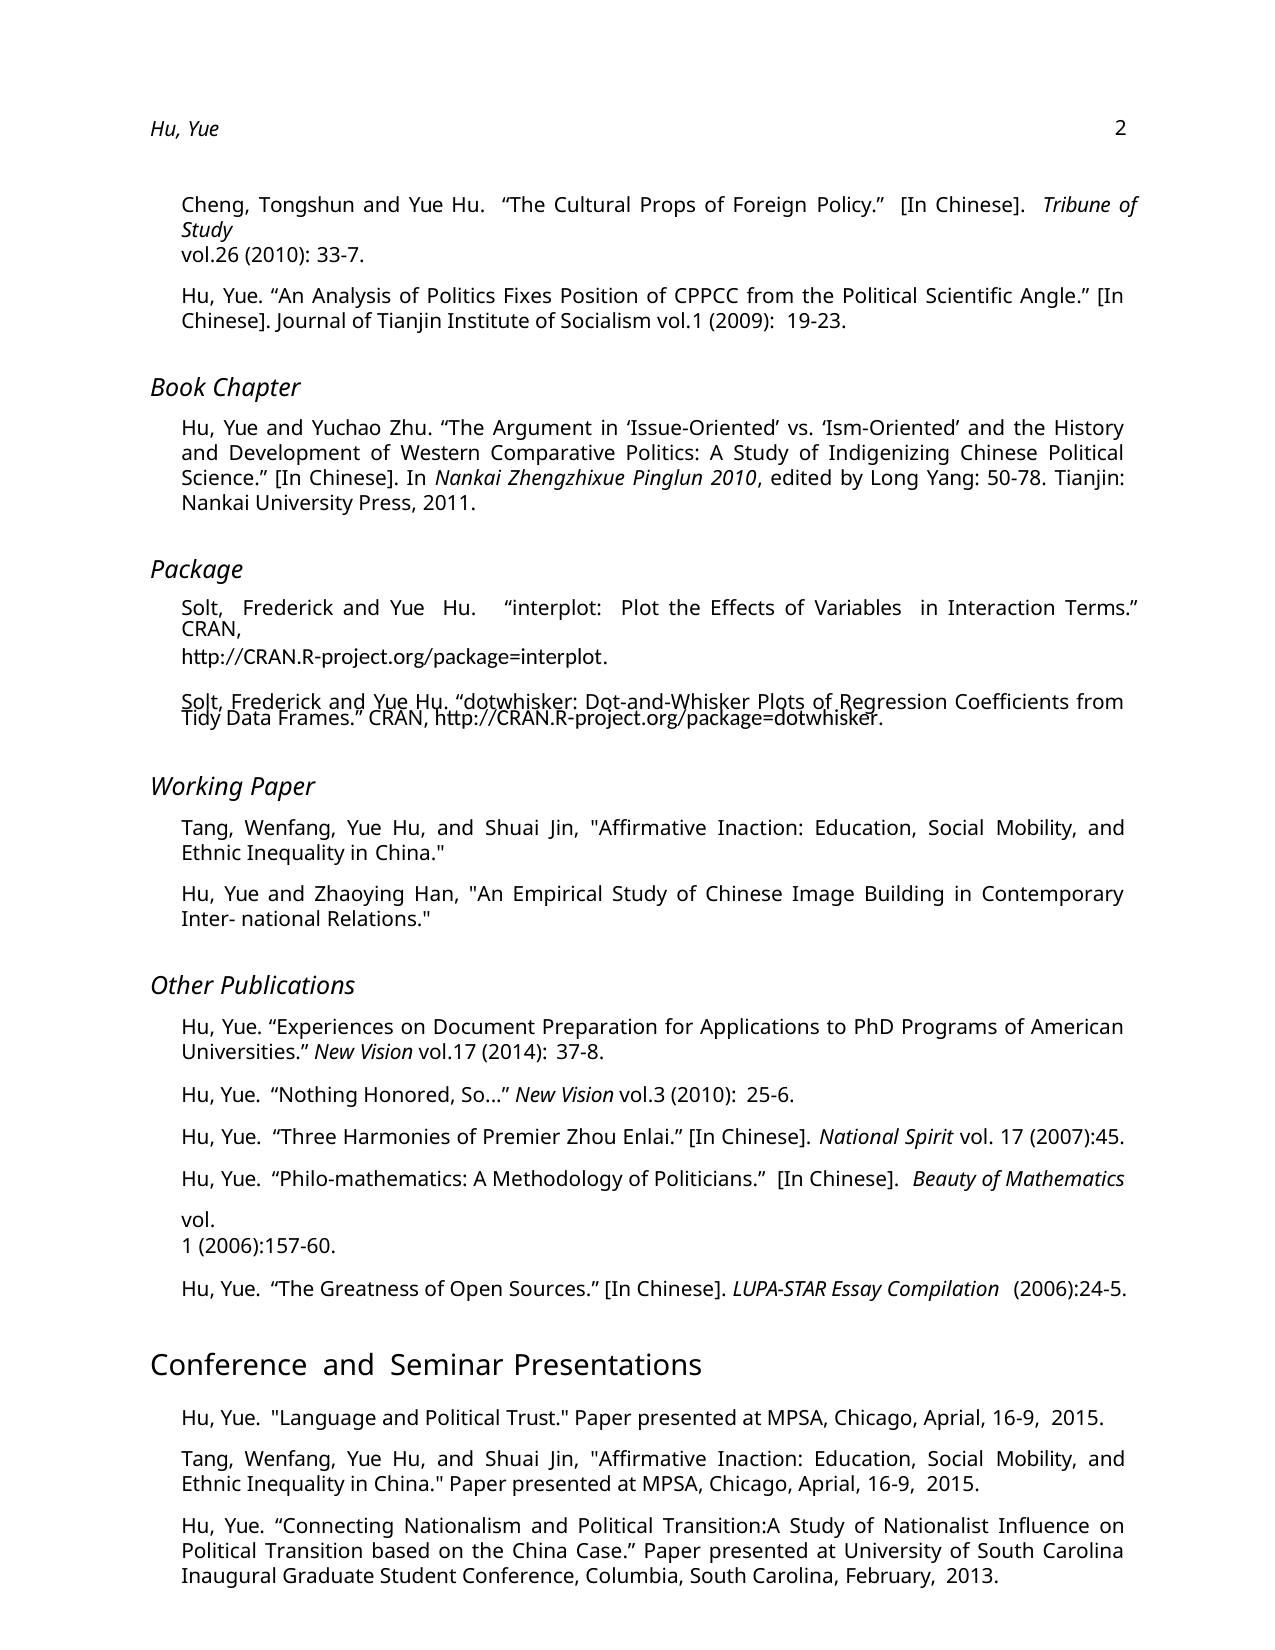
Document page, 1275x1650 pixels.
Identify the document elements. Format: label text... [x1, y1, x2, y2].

text Hu, Yue. “Experiences on Document Preparation for Applications to PhD Programs of American Universities.” New Vision vol.17 (2014): 37-8. [181, 1014, 1125, 1064]
text Tang, Wenfang, Yue Hu, and Shuai Jin, "Affirmative Inaction: Education, Social Mobility, and Ethnic Inequality in China." Paper presented at MPSA, Chicago, Aprial, 16-9, 2015. [181, 1447, 1125, 1497]
text vol.26 (2010): 33-7. [181, 242, 1137, 268]
text Hu, Yue and Yuchao Zhu. “The Argument in ‘Issue-Oriented’ vs. ‘Ism-Oriented’ and the History and Development of Western Comparative Politics: A Study of Indigenizing Chinese Political Science.” [In Chinese]. In Nankai Zhengzhixue Pinglun 2010, edited by Long Yang: 50-78. Tianjin: Nankai University Press, 2011. [181, 416, 1125, 516]
subtitle Working Paper [150, 769, 1134, 803]
text Hu, Yue. “Nothing Honored, So...” New Vision vol.3 (2010): 25-6. [181, 1081, 1137, 1109]
subtitle Package [150, 552, 1134, 586]
text 1 (2006):157-60. [181, 1234, 1137, 1259]
subtitle Book Chapter [150, 369, 1134, 403]
subtitle Conference and Seminar Presentations [150, 1344, 1134, 1383]
text Hu, Yue and Zhaoying Han, "An Empirical Study of Chinese Image Building in Contemporary Inter- national Relations." [181, 882, 1125, 932]
text Hu, Yue. “Connecting Nationalism and Political Transition:A Study of Nationalist Influence on Political Transition based on the China Case.” Paper presented at University of South Carolina Inaugural Graduate Student Conference, Columbia, South Carolina, February, 2013. [181, 1513, 1125, 1588]
subtitle Other Publications [150, 967, 1134, 1002]
text Tang, Wenfang, Yue Hu, and Shuai Jin, "Affirmative Inaction: Education, Social Mobility, and Ethnic Inequality in China." [181, 815, 1125, 865]
text http://CRAN.R-project.org/package=interplot. [181, 641, 1137, 670]
text Hu, Yue. “The Greatness of Open Sources.” [In Chinese]. LUPA-STAR Essay Compilation (2006):24-5. [181, 1274, 1137, 1303]
text Hu, Yue. “Three Harmonies of Premier Zhou Enlai.” [In Chinese]. National Spirit vol. 17 (2007):45. Hu, Yue. “Philo-mathematics: A Methodology of Politicians.” [In Chinese]. Beauty of Mathematics vol. [181, 1109, 1125, 1234]
text Solt, Frederick and Yue Hu. “dotwhisker: Dot-and-Whisker Plots of Regression Coefficients from Tidy Data Frames.” CRAN, http://CRAN.R-project.org/package=dotwhisker. [181, 695, 1125, 732]
text Cheng, Tongshun and Yue Hu. “The Cultural Props of Foreign Policy.” [In Chinese]. Tribune of Study [181, 192, 1137, 242]
text Solt, Frederick and Yue Hu. “interplot: Plot the Effects of Variables in Interaction Terms.” CRAN, [181, 598, 1137, 641]
text Hu, Yue. "Language and Political Trust." Paper presented at MPSA, Chicago, Aprial, 16-9, 2015. [181, 1403, 1137, 1431]
text Hu, Yue. “An Analysis of Politics Fixes Position of CPPCC from the Political Scientific Angle.” [In Chinese]. Journal of Tianjin Institute of Socialism vol.1 (2009): 19-23. [181, 283, 1125, 333]
